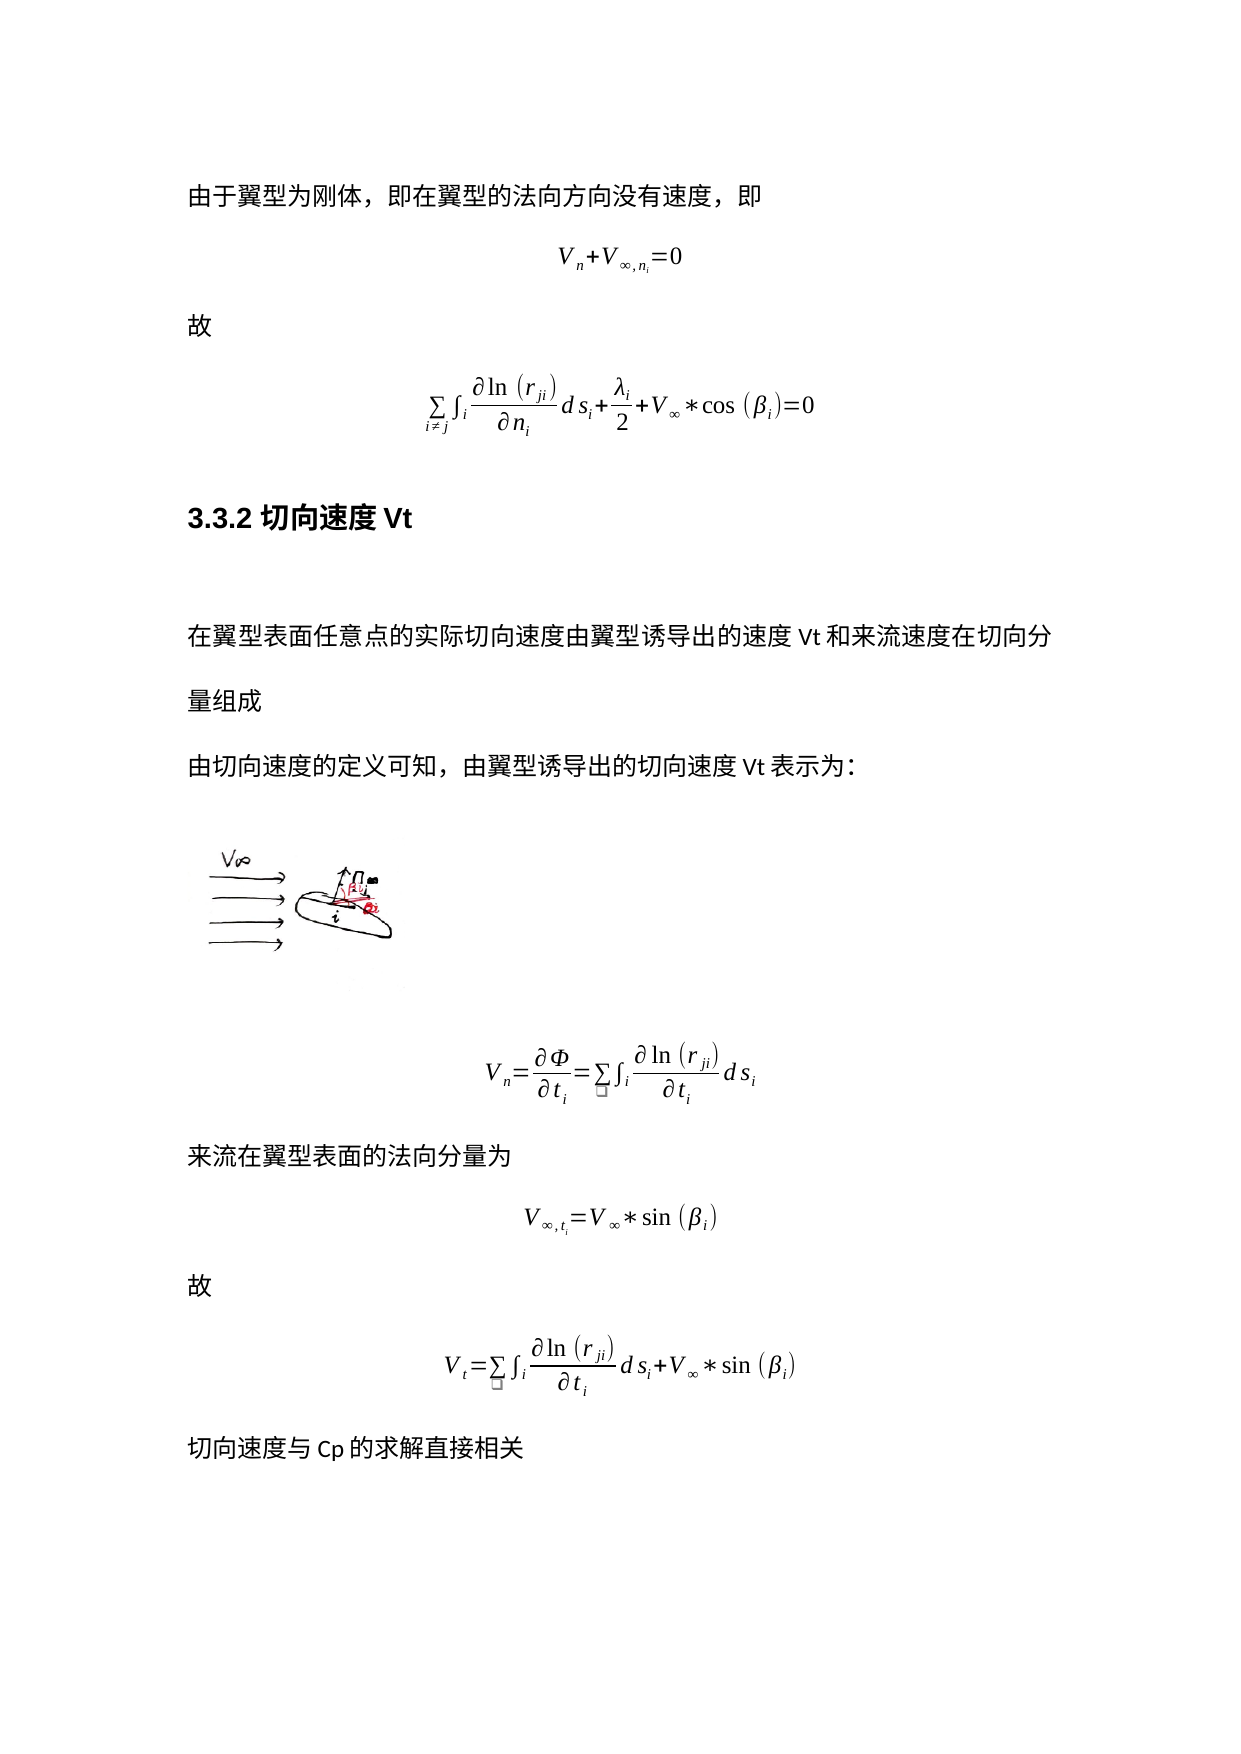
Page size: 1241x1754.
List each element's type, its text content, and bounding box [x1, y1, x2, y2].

text 故 [187, 292, 1053, 357]
list 由切向速度的定义可知，由翼型诱导出的切向速度Vt表示为： [187, 732, 1053, 797]
text 故 [187, 1252, 1053, 1317]
text 来流在翼型表面的法向分量为 [187, 1122, 1053, 1187]
list 在翼型表面任意点的实际切向速度由翼型诱导出的速度Vt和来流速度在切向分量组成 [187, 602, 1053, 732]
subtitle 3.3.2 切向速度Vt [187, 484, 1053, 549]
text 由于翼型为刚体，即在翼型的法向方向没有速度，即 [187, 162, 1053, 227]
list 切向速度与Cp的求解直接相关 [187, 1414, 1053, 1479]
picture [187, 829, 406, 997]
